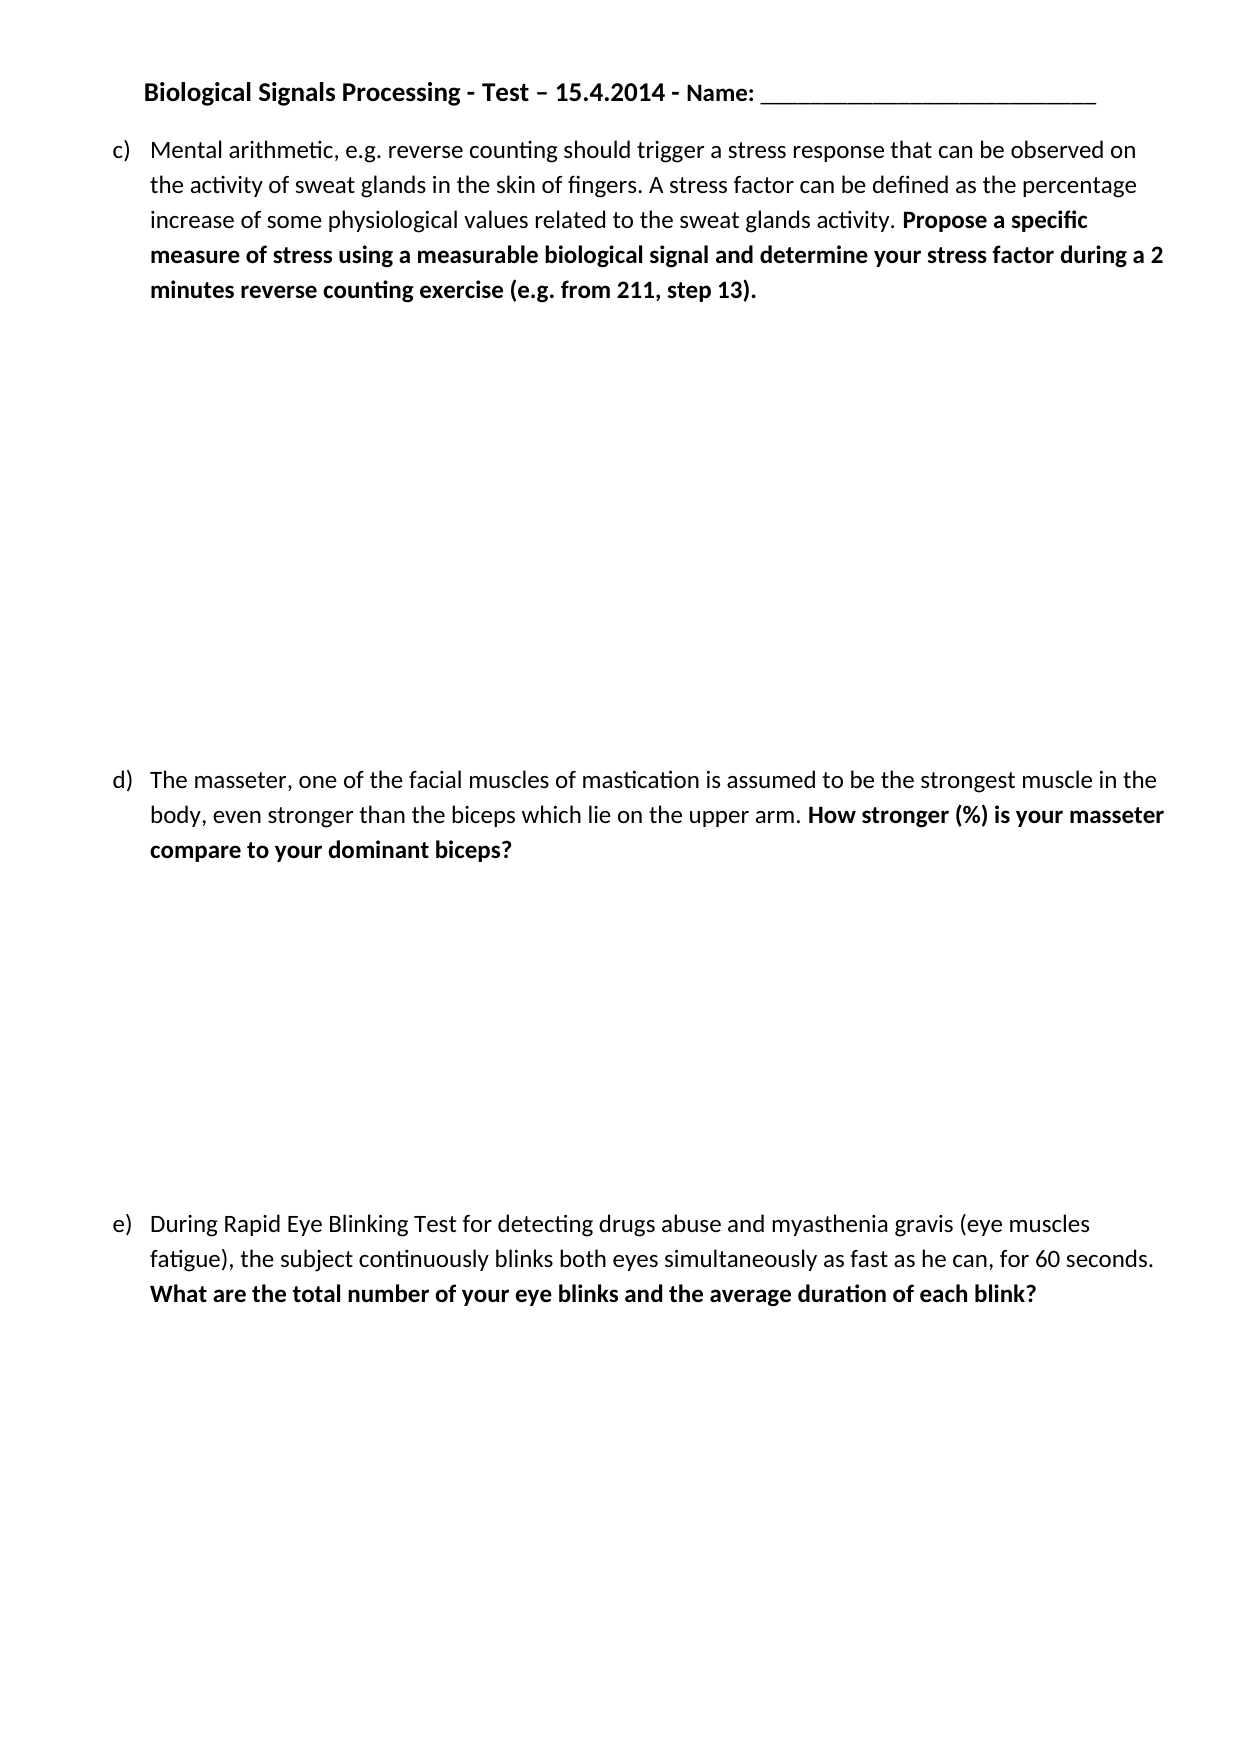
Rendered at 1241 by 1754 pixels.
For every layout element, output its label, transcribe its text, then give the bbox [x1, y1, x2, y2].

text Biological Signals Processing - Test – 15.4.2014 - Name: ___________________________ [75, 75, 1165, 108]
list During Rapid Eye Blinking Test for detecting drugs abuse and myasthenia gravis (eye muscles fatigue), the subject continuously blinks both eyes simultaneously as fast as he can, for 60 seconds. What are the total number of your eye blinks and the average duration of each blink? [112, 1208, 1165, 1308]
list The masseter, one of the facial muscles of mastication is assumed to be the strongest muscle in the body, even stronger than the biceps which lie on the upper arm. How stronger (%) is your masseter compare to your dominant biceps? [112, 764, 1165, 864]
list Mental arithmetic, e.g. reverse counting should trigger a stress response that can be observed on the activity of sweat glands in the skin of fingers. A stress factor can be defined as the percentage increase of some physiological values related to the sweat glands activity. Propose a specific measure of stress using a measurable biological signal and determine your stress factor during a 2 minutes reverse counting exercise (e.g. from 211, step 13). [112, 134, 1165, 304]
